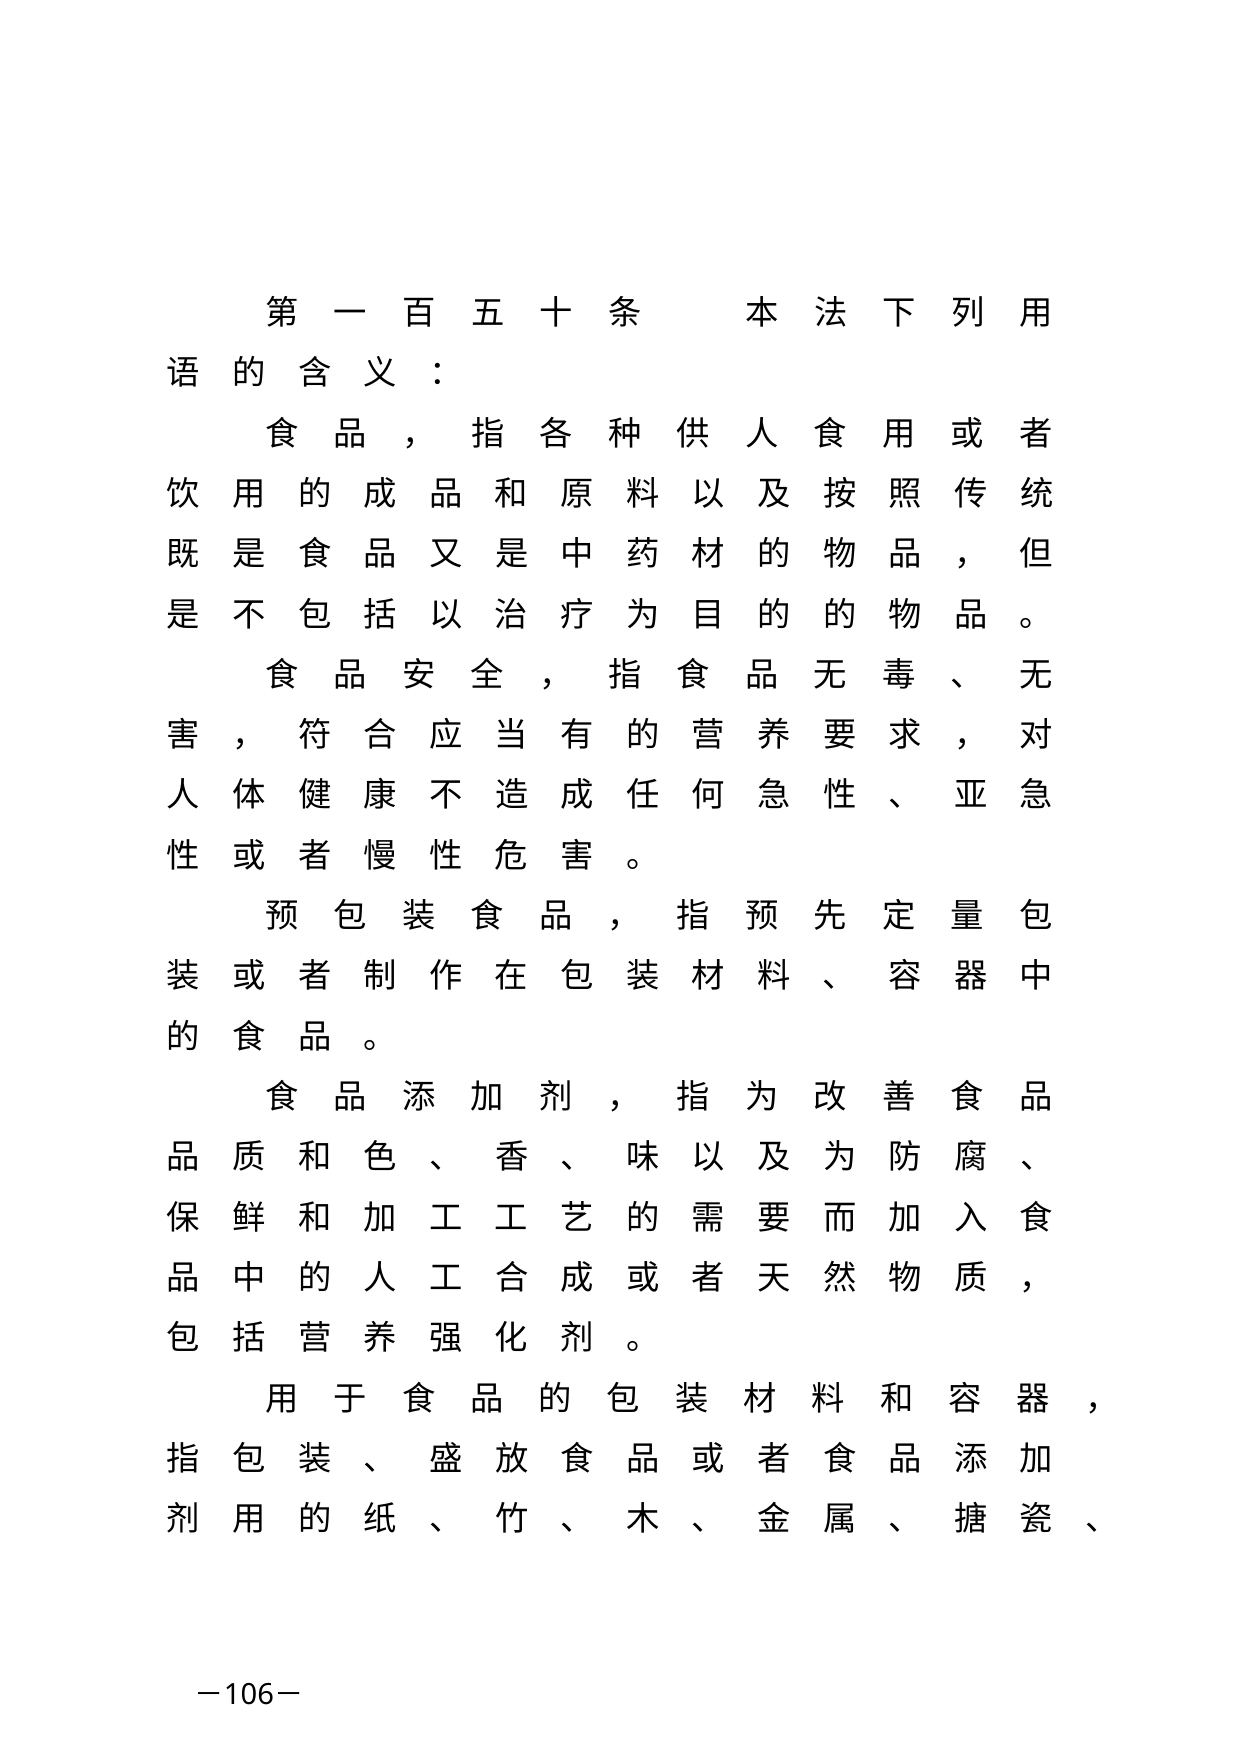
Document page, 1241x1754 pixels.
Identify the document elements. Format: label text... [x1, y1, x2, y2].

text 第一百五十条 本法下列用语的含义： [167, 280, 1085, 400]
text 食品，指各种供人食用或者饮用的成品和原料以及按照传统既是食品又是中药材的物品，但是不包括以治疗为目的的物品。 [167, 400, 1085, 642]
text 食品添加剂，指为改善食品品质和色、香、味以及为防腐、保鲜和加工工艺的需要而加入食品中的人工合成或者天然物质，包括营养强化剂。 [167, 1064, 1085, 1365]
text 预包装食品，指预先定量包装或者制作在包装材料、容器中的食品。 [167, 883, 1085, 1064]
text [167, 1365, 1085, 1546]
text 食品安全，指食品无毒、无害，符合应当有的营养要求，对人体健康不造成任何急性、亚急性或者慢性危害。 [167, 642, 1085, 883]
